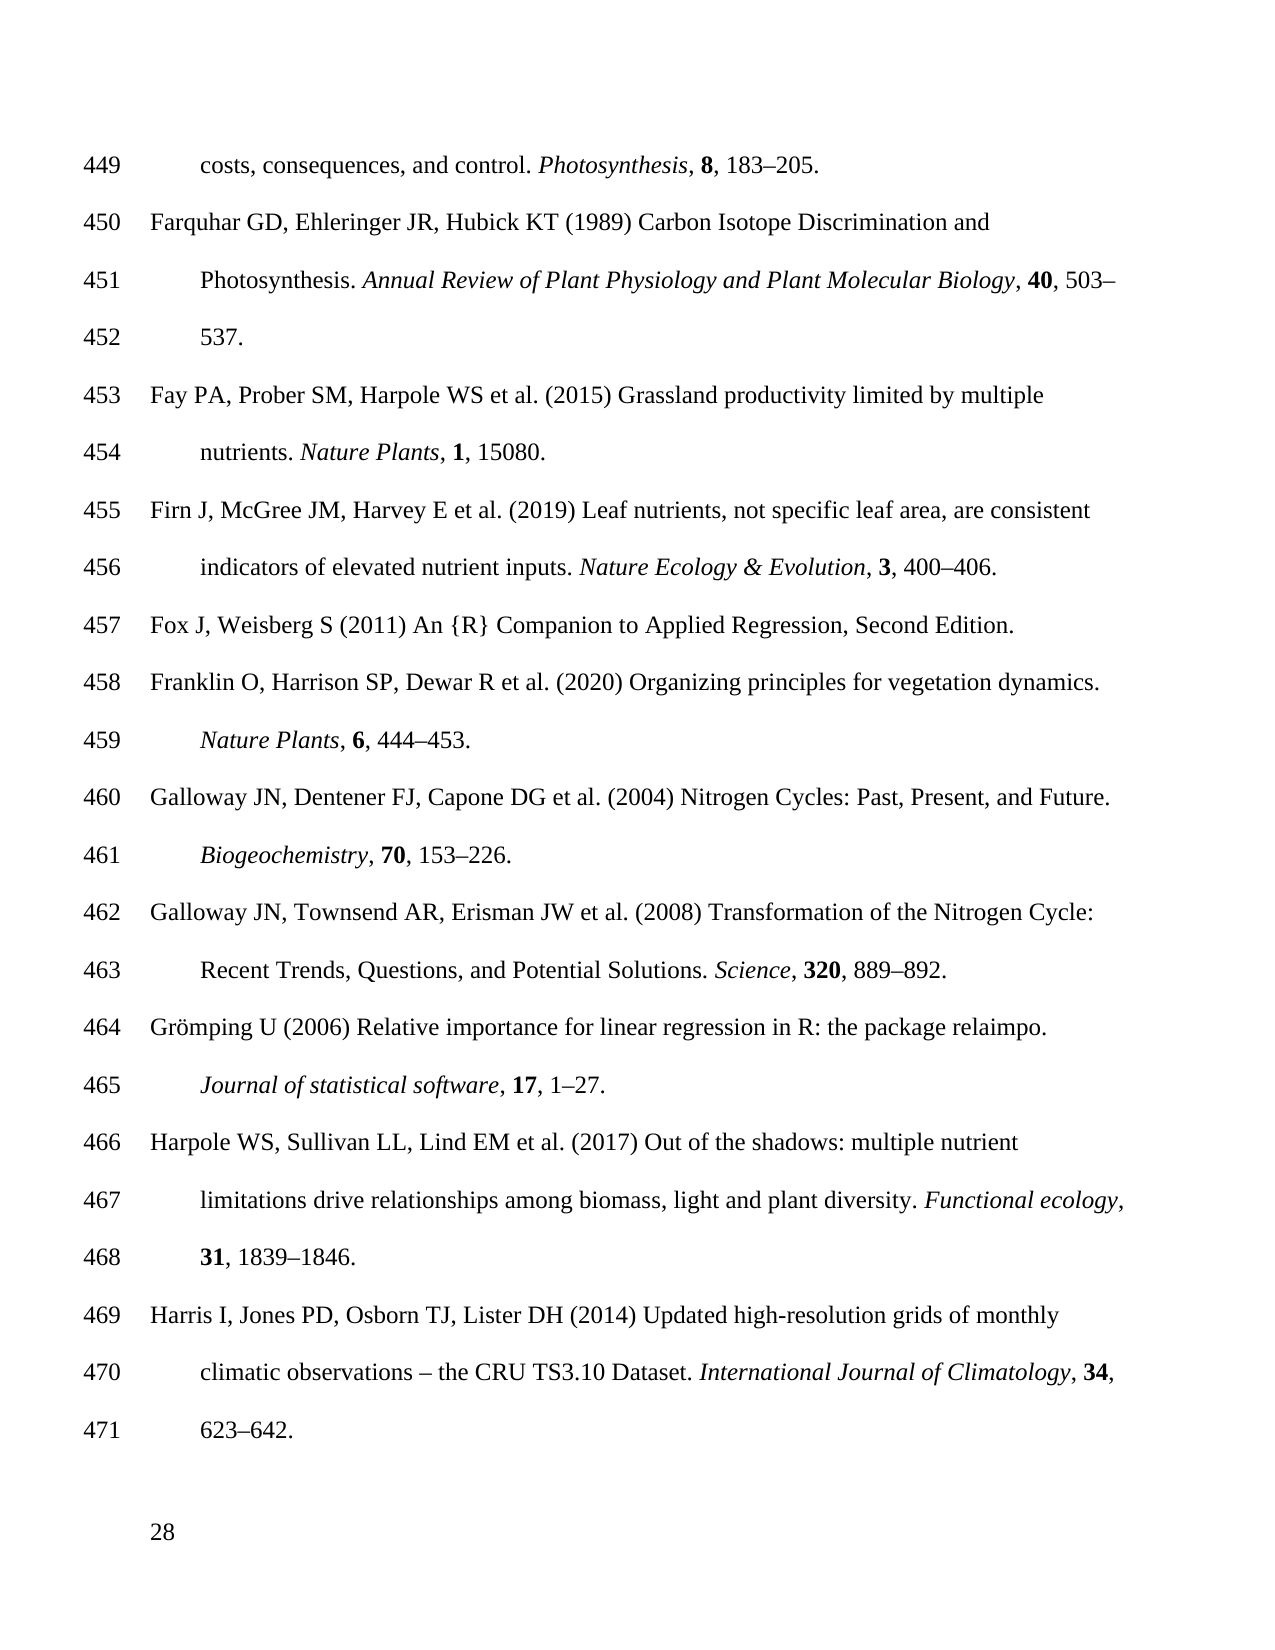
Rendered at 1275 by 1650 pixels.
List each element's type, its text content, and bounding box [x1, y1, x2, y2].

text Harpole WS, Sullivan LL, Lind EM et al. (2017) Out of the shadows: multiple nutrient limitations drive relationships among biomass, light and plant diversity. Functional ecology, 31, 1839–1846. [150, 1127, 1125, 1271]
text Farquhar GD, Ehleringer JR, Hubick KT (1989) Carbon Isotope Discrimination and Photosynthesis. Annual Review of Plant Physiology and Plant Molecular Biology, 40, 503–537. [150, 207, 1125, 351]
text Harris I, Jones PD, Osborn TJ, Lister DH (2014) Updated high-resolution grids of monthly climatic observations – the CRU TS3.10 Dataset. International Journal of Climatology, 34, 623–642. [150, 1300, 1125, 1444]
text Firn J, McGree JM, Harvey E et al. (2019) Leaf nutrients, not specific leaf area, are consistent indicators of elevated nutrient inputs. Nature Ecology & Evolution, 3, 400–406. [150, 495, 1125, 581]
text Franklin O, Harrison SP, Dewar R et al. (2020) Organizing principles for vegetation dynamics. Nature Plants, 6, 444–453. [150, 667, 1125, 754]
text Fox J, Weisberg S (2011) An {R} Companion to Applied Regression, Second Edition. [150, 610, 1125, 639]
text Galloway JN, Dentener FJ, Capone DG et al. (2004) Nitrogen Cycles: Past, Present, and Future. Biogeochemistry, 70, 153–226. [150, 782, 1125, 869]
text Fay PA, Prober SM, Harpole WS et al. (2015) Grassland productivity limited by multiple nutrients. Nature Plants, 1, 15080. [150, 380, 1125, 466]
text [150, 150, 1125, 179]
text Grömping U (2006) Relative importance for linear regression in R: the package relaimpo. Journal of statistical software, 17, 1–27. [150, 1012, 1125, 1099]
text Galloway JN, Townsend AR, Erisman JW et al. (2008) Transformation of the Nitrogen Cycle: Recent Trends, Questions, and Potential Solutions. Science, 320, 889–892. [150, 897, 1125, 984]
